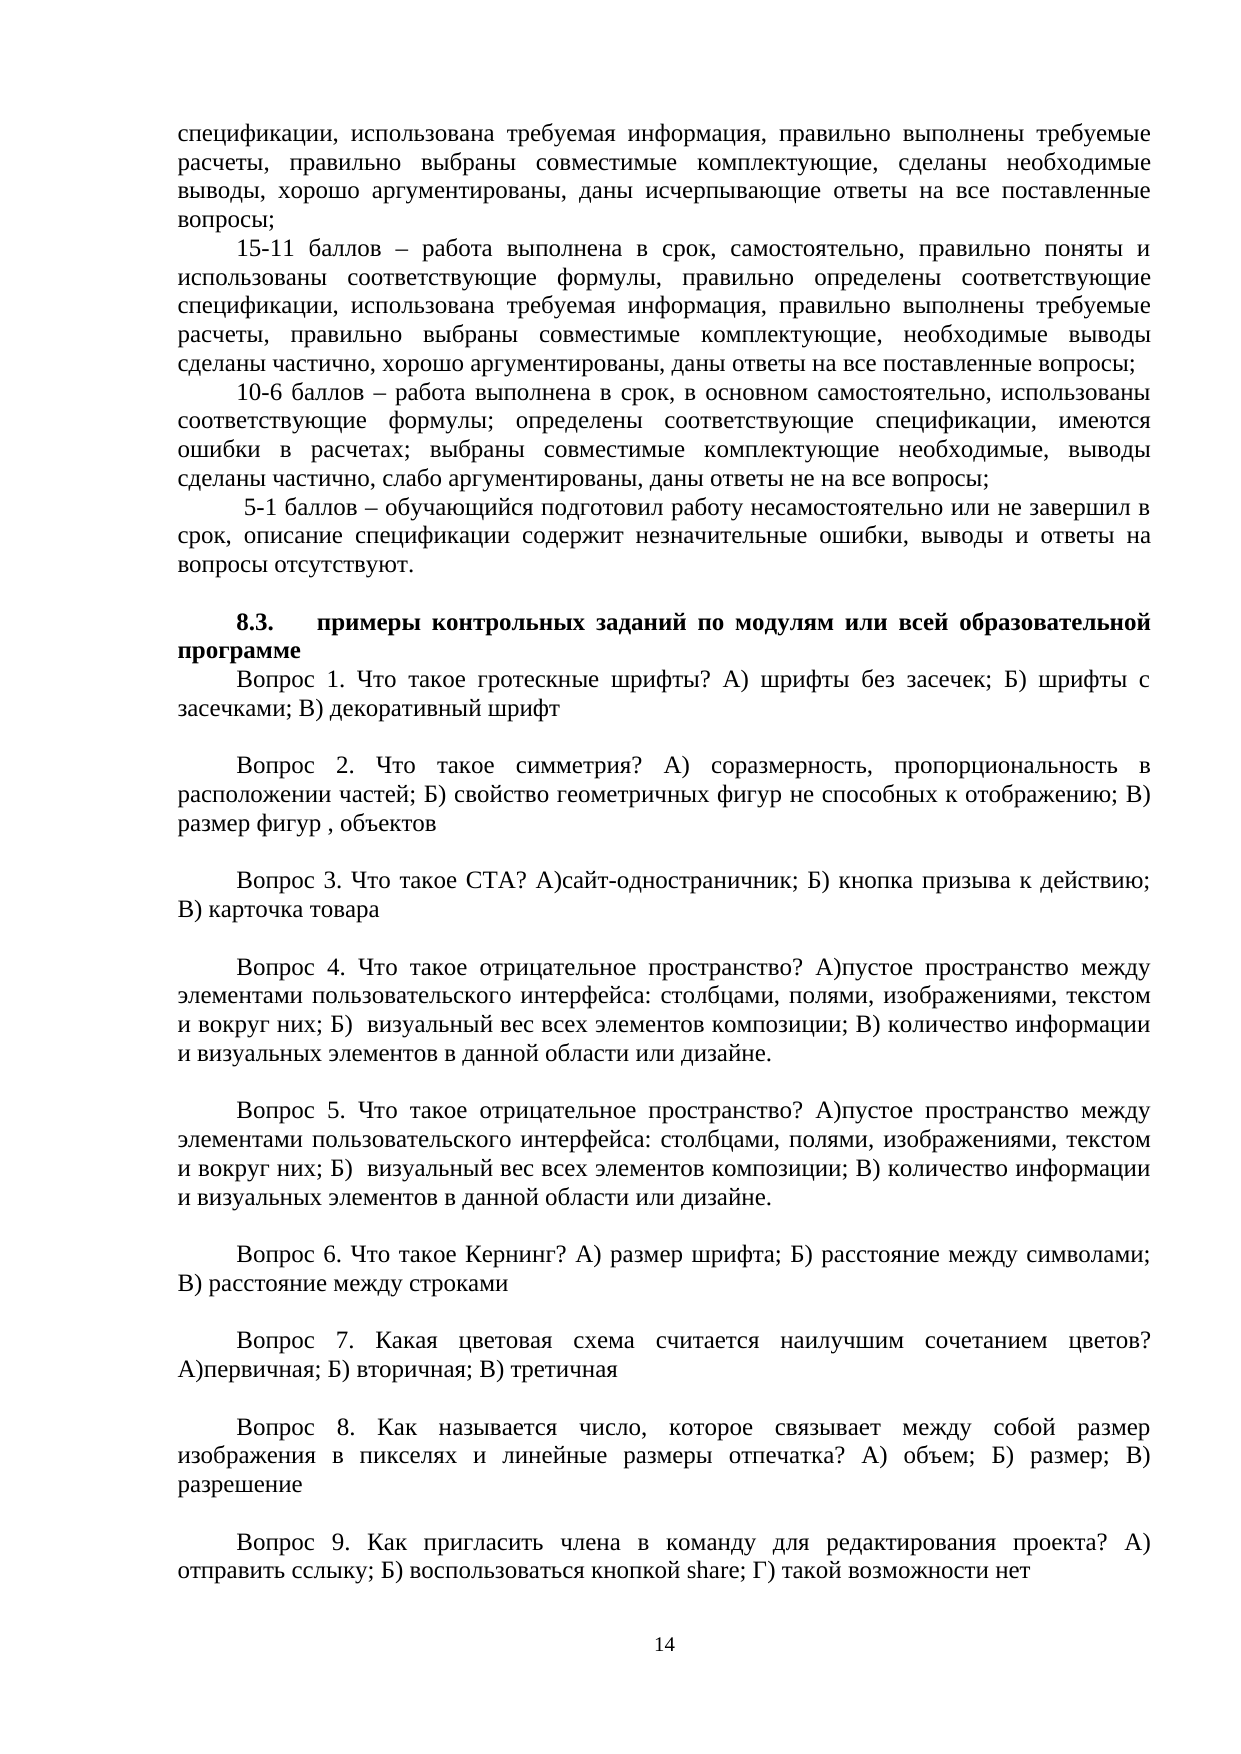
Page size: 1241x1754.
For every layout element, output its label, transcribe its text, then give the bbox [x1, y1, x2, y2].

text 10-6 баллов – работа выполнена в срок, в основном самостоятельно, использованы соответствующие формулы; определены соответствующие спецификации, имеются ошибки в расчетах; выбраны совместимые комплектующие необходимые, выводы сделаны частично, слабо аргументированы, даны ответы не на все вопросы; [177, 377, 1152, 492]
text Вопрос 4. Что такое отрицательное пространство? А)пустое пространство между элементами пользовательского интерфейса: столбцами, полями, изображениями, текстом и вокруг них; Б) визуальный вес всех элементов композиции; В) количество информации и визуальных элементов в данной области или дизайне. [177, 952, 1152, 1067]
text Вопрос 2. Что такое симметрия? А) соразмерность, пропорциональность в расположении частей; Б) свойство геометричных фигур не способных к отображению; В) размер фигур , объектов [177, 751, 1152, 837]
text Вопрос 1. Что такое гротескные шрифты? А) шрифты без засечек; Б) шрифты с засечками; В) декоративный шрифт [177, 664, 1152, 722]
text Вопрос 3. Что такое CTA? А)сайт-одностраничник; Б) кнопка призыва к действию; В) карточка товара [177, 866, 1152, 923]
text 8.3. примеры контрольных заданий по модулям или всей образовательной программе [177, 607, 1152, 664]
text Вопрос 6. Что такое Кернинг? А) размер шрифта; Б) расстояние между символами; В) расстояние между строками [177, 1239, 1152, 1297]
text Вопрос 5. Что такое отрицательное пространство? А)пустое пространство между элементами пользовательского интерфейса: столбцами, полями, изображениями, текстом и вокруг них; Б) визуальный вес всех элементов композиции; В) количество информации и визуальных элементов в данной области или дизайне. [177, 1096, 1152, 1211]
text Вопрос 8. Как называется число, которое связывает между собой размер изображения в пикселях и линейные размеры отпечатка? А) объем; Б) размер; В) разрешение [177, 1412, 1152, 1498]
text 5-1 баллов – обучающийся подготовил работу несамостоятельно или не завершил в срок, описание спецификации содержит незначительные ошибки, выводы и ответы на вопросы отсутствуют. [177, 492, 1152, 578]
text Вопрос 7. Какая цветовая схема считается наилучшим сочетанием цветов? А)первичная; Б) вторичная; В) третичная [177, 1326, 1152, 1383]
text 15-11 баллов – работа выполнена в срок, самостоятельно, правильно поняты и использованы соответствующие формулы, правильно определены соответствующие спецификации, использована требуемая информация, правильно выполнены требуемые расчеты, правильно выбраны совместимые комплектующие, необходимые выводы сделаны частично, хорошо аргументированы, даны ответы на все поставленные вопросы; [177, 233, 1152, 377]
text Вопрос 9. Как пригласить члена в команду для редактирования проекта? А) отправить сслыку; Б) воспользоваться кнопкой share; Г) такой возможности нет [177, 1527, 1152, 1584]
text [177, 118, 1152, 233]
